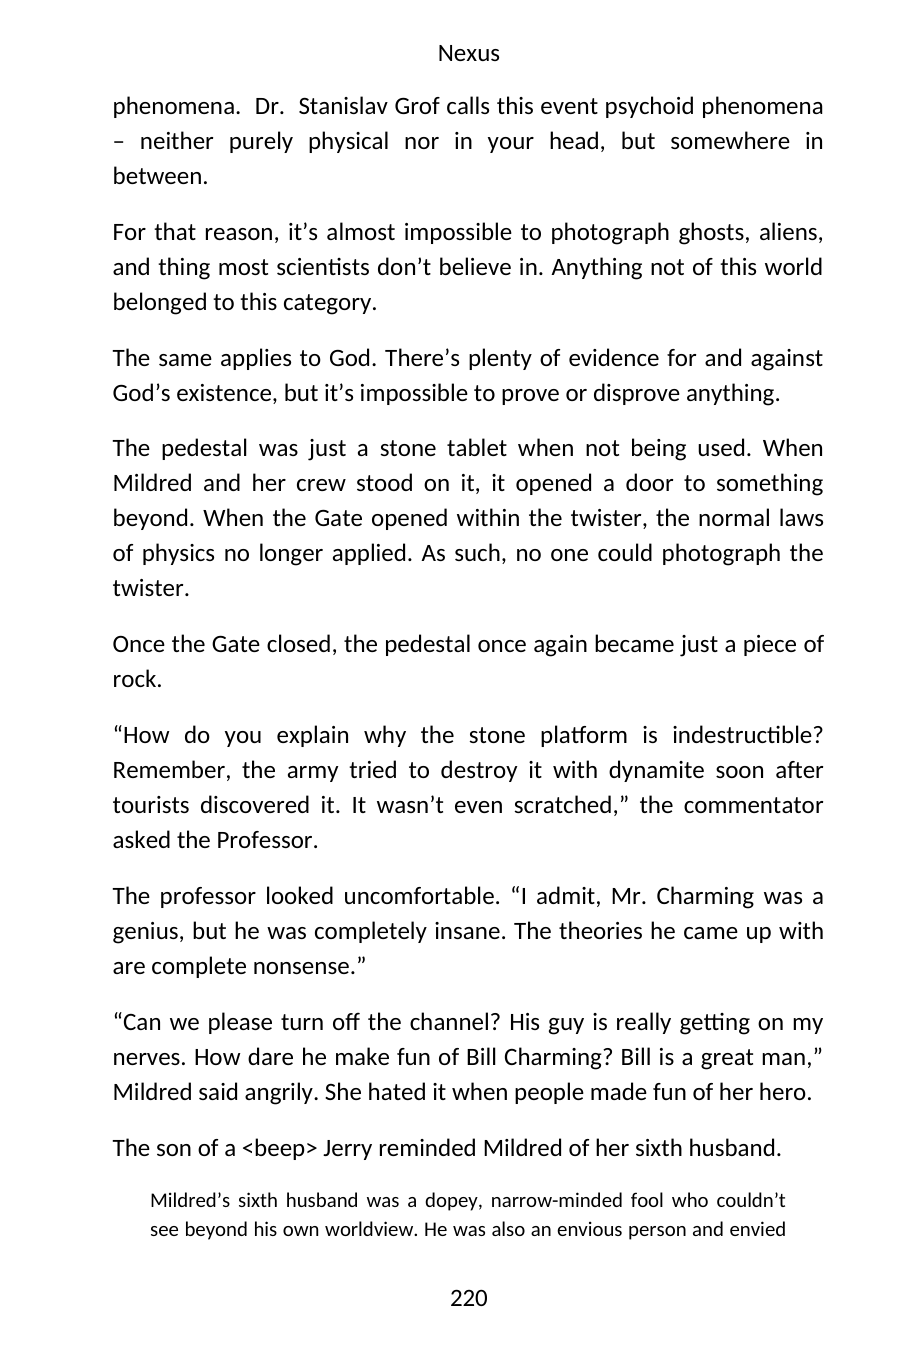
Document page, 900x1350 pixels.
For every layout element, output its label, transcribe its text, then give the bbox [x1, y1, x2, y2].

text The pedestal was just a stone tablet when not being used. When Mildred and her crew stood on it, it opened a door to something beyond. When the Gate opened within the twister, the normal laws of physics no longer applied. As such, no one could photograph the twister. [112, 432, 825, 603]
text The son of a <beep> Jerry reminded Mildred of her sixth husband. [112, 1132, 825, 1162]
text For that reason, it’s almost impossible to photograph ghosts, aliens, and thing most scientists don’t believe in. Anything not of this world belonged to this category. [112, 216, 825, 316]
text The same applies to God. There’s plenty of evidence for and against God’s existence, but it’s impossible to prove or disprove anything. [112, 342, 825, 407]
text Once the Gate closed, the pedestal once again became just a piece of rock. [112, 628, 825, 694]
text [112, 90, 825, 191]
text “How do you explain why the stone platform is indestructible? Remember, the army tried to destroy it with dynamite soon after tourists discovered it. It wasn’t even scratched,” the commentator asked the Professor. [112, 719, 825, 855]
text The professor looked uncomfortable. “I admit, Mr. Charming was a genius, but he was completely insane. The theories he came up with are complete nonsense.” [112, 880, 825, 981]
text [150, 1187, 787, 1242]
text “Can we please turn off the channel? His guy is really getting on my nerves. How dare he make fun of Bill Charming? Bill is a great man,” Mildred said angrily. She hated it when people made fun of her hero. [112, 1006, 825, 1106]
